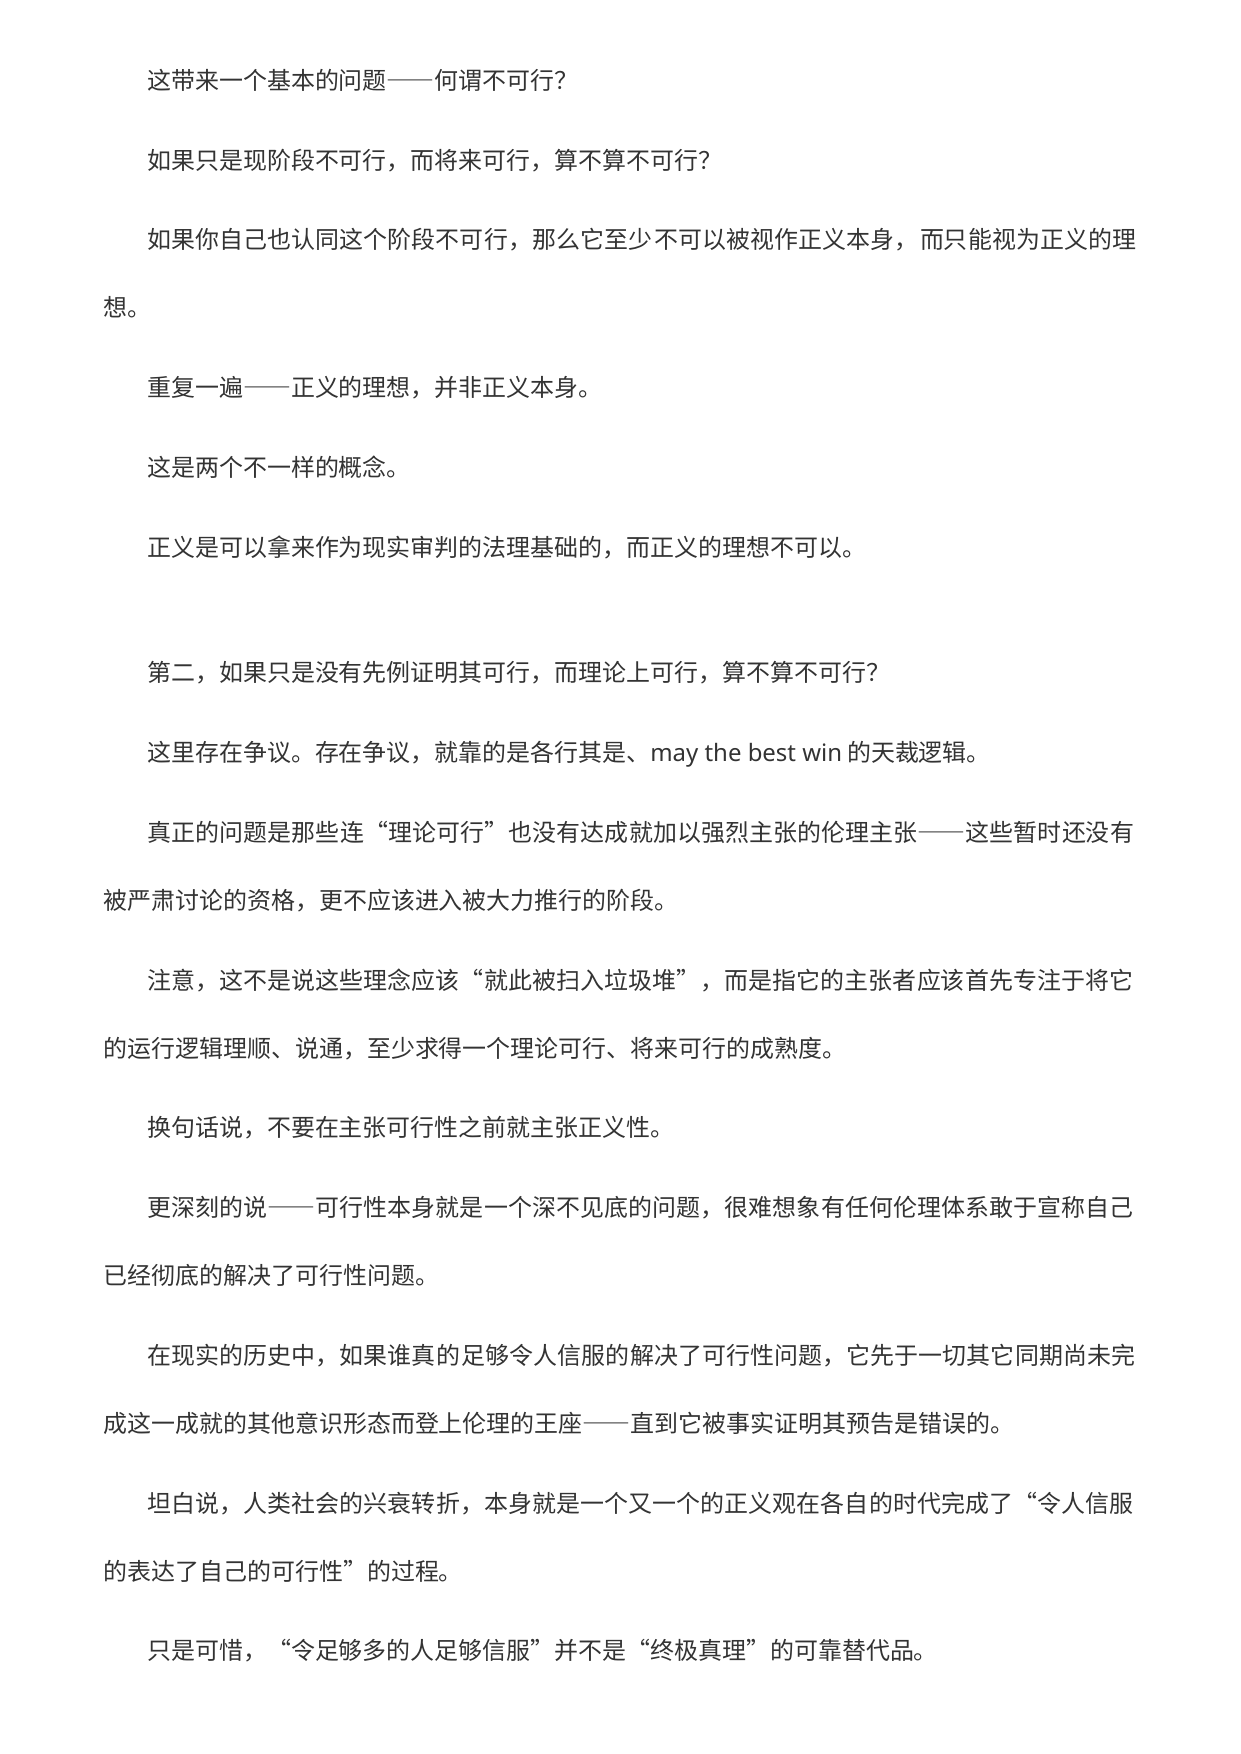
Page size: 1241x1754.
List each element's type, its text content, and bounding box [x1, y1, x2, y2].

text 这里存在争议。存在争议，就靠的是各行其是、may the best win的天裁逻辑。 [103, 717, 1137, 785]
text 换句话说，不要在主张可行性之前就主张正义性。 [103, 1092, 1137, 1160]
text 如果你自己也认同这个阶段不可行，那么它至少不可以被视作正义本身，而只能视为正义的理想。 [103, 204, 1137, 340]
text 在现实的历史中，如果谁真的足够令人信服的解决了可行性问题，它先于一切其它同期尚未完成这一成就的其他意识形态而登上伦理的王座——直到它被事实证明其预告是错误的。 [103, 1320, 1137, 1456]
text 真正的问题是那些连“理论可行”也没有达成就加以强烈主张的伦理主张——这些暂时还没有被严肃讨论的资格，更不应该进入被大力推行的阶段。 [103, 797, 1137, 933]
text 这是两个不一样的概念。 [103, 432, 1137, 500]
text 这带来一个基本的问题——何谓不可行？ [103, 45, 1137, 113]
text 坦白说，人类社会的兴衰转折，本身就是一个又一个的正义观在各自的时代完成了“令人信服的表达了自己的可行性”的过程。 [103, 1468, 1137, 1603]
text 只是可惜，“令足够多的人足够信服”并不是“终极真理”的可靠替代品。 [103, 1615, 1137, 1683]
text 如果只是现阶段不可行，而将来可行，算不算不可行？ [103, 125, 1137, 193]
text 第二，如果只是没有先例证明其可行，而理论上可行，算不算不可行？ [103, 637, 1137, 705]
text 正义是可以拿来作为现实审判的法理基础的，而正义的理想不可以。 [103, 512, 1137, 580]
text 更深刻的说——可行性本身就是一个深不见底的问题，很难想象有任何伦理体系敢于宣称自己已经彻底的解决了可行性问题。 [103, 1172, 1137, 1308]
text 重复一遍——正义的理想，并非正义本身。 [103, 352, 1137, 420]
text 注意，这不是说这些理念应该“就此被扫入垃圾堆”，而是指它的主张者应该首先专注于将它的运行逻辑理顺、说通，至少求得一个理论可行、将来可行的成熟度。 [103, 945, 1137, 1081]
